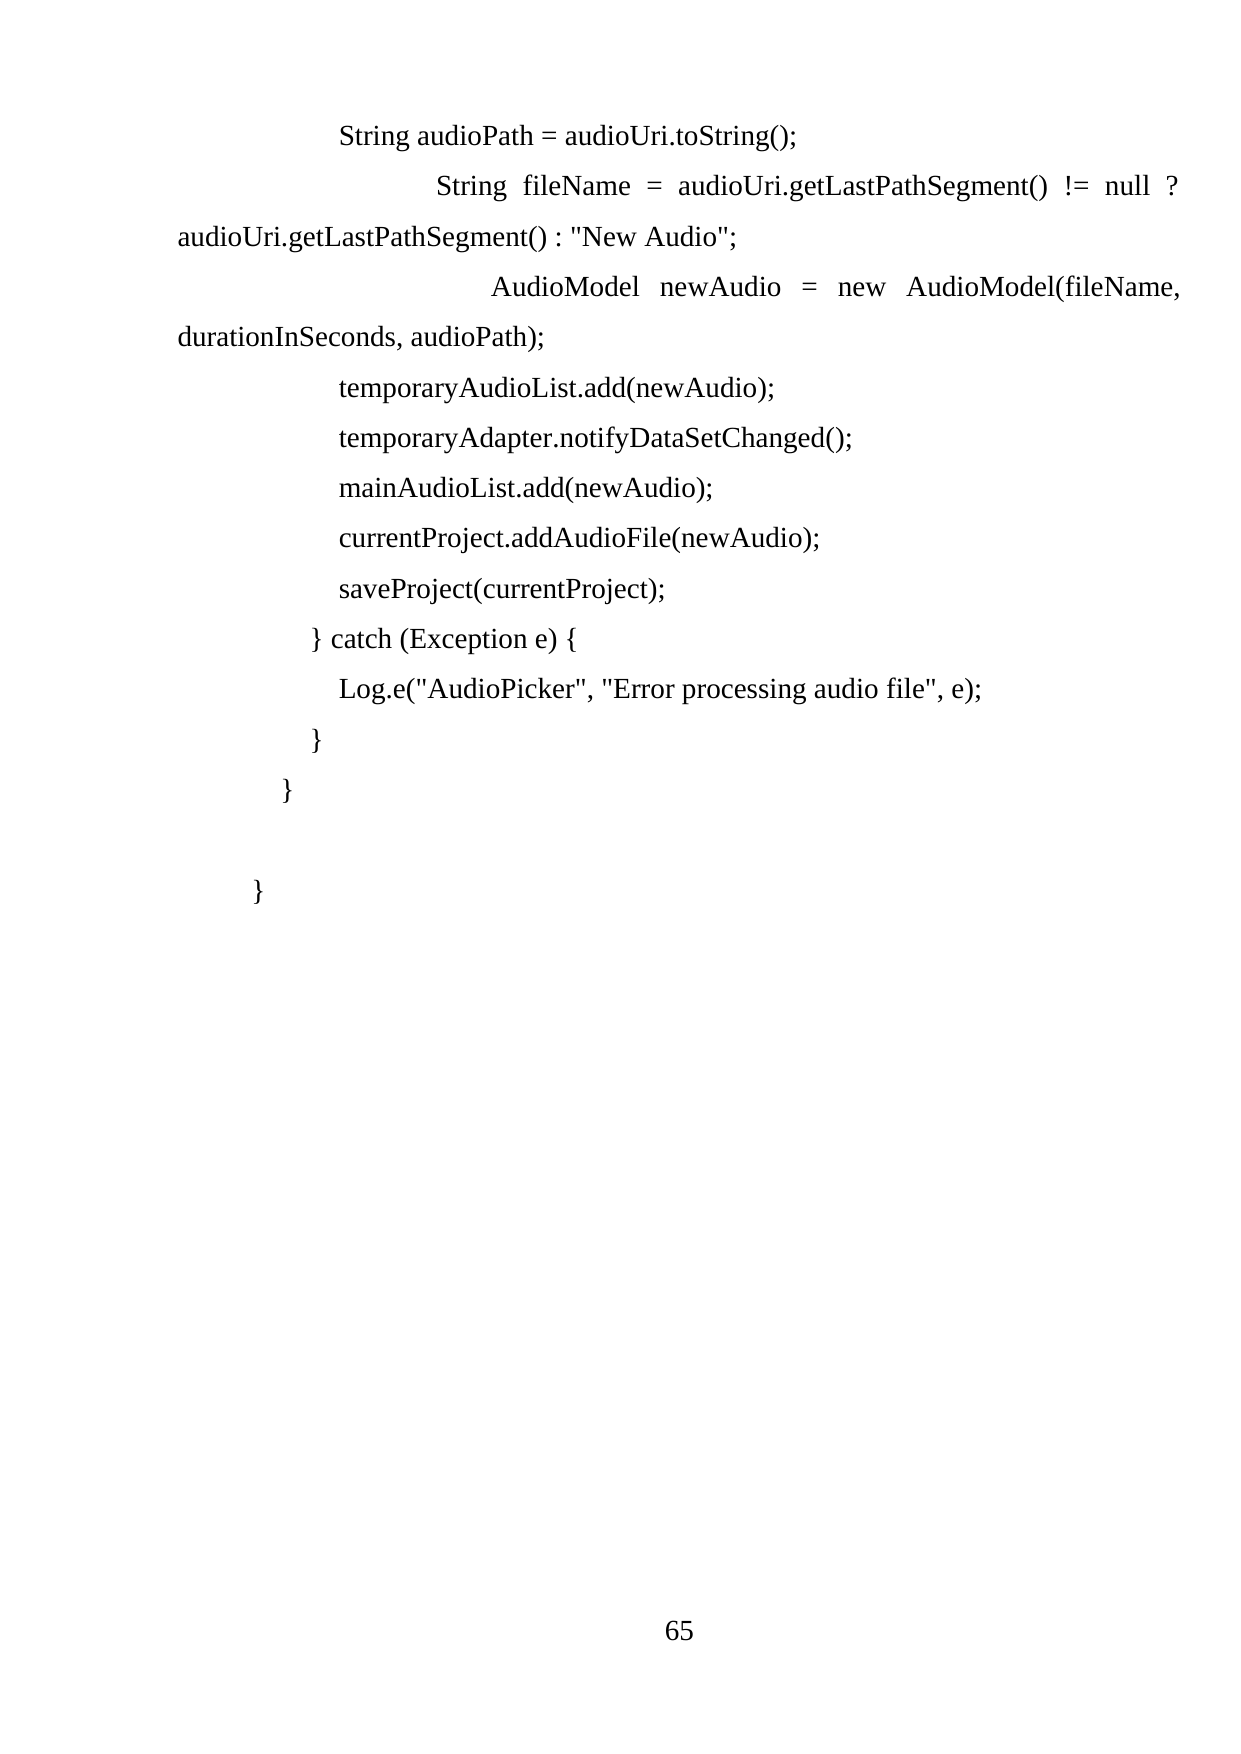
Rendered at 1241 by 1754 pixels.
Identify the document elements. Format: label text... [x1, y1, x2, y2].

text String fileName = audioUri.getLastPathSegment() != null ? audioUri.getLastPathSegment() : "New Audio"; [177, 168, 1181, 252]
text temporaryAdapter.notifyDataSetChanged(); [177, 420, 1181, 453]
text String audioPath = audioUri.toString(); [177, 118, 1181, 152]
text } [177, 873, 1181, 906]
text currentProject.addAudioFile(newAudio); [177, 521, 1181, 554]
text mainAudioList.add(newAudio); [177, 470, 1181, 504]
text } [177, 722, 1181, 755]
text AudioModel newAudio = new AudioModel(fileName, durationInSeconds, audioPath); [177, 269, 1181, 353]
text } catch (Exception e) { [177, 621, 1181, 655]
text Log.e("AudioPicker", "Error processing audio file", e); [177, 672, 1181, 705]
text temporaryAudioList.add(newAudio); [177, 370, 1181, 403]
text saveProject(currentProject); [177, 571, 1181, 604]
text } [177, 772, 1181, 806]
